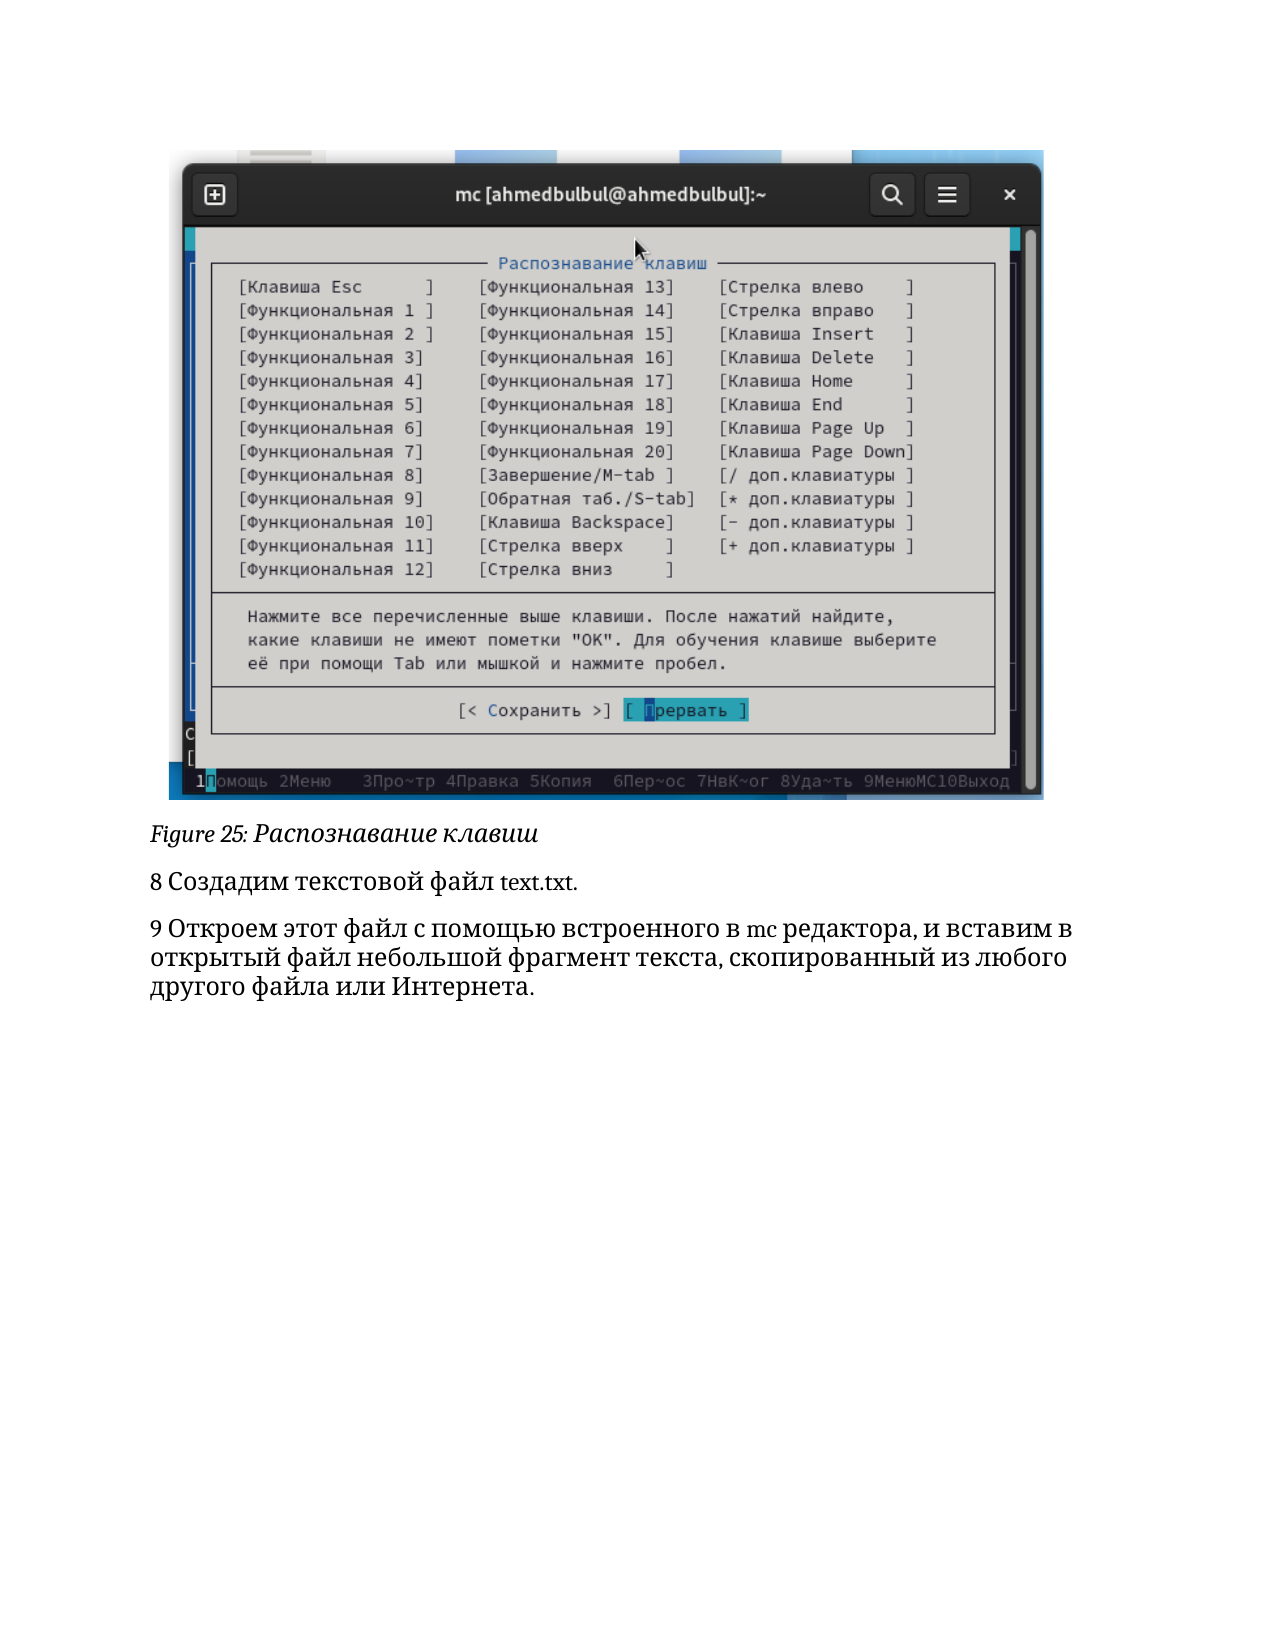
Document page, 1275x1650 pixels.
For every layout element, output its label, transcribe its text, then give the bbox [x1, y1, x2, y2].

text 8 Создадим текстовой файл text.txt. [150, 868, 1125, 897]
text 9 Откроем этот файл с помощью встроенного в mc редактора, и вставим в открытый файл небольшой фрагмент текста, скопированный из любого другого файла или Интернета. [150, 915, 1125, 1002]
text Figure 25: Распознавание клавиш [150, 820, 1125, 849]
picture [168, 150, 1044, 800]
